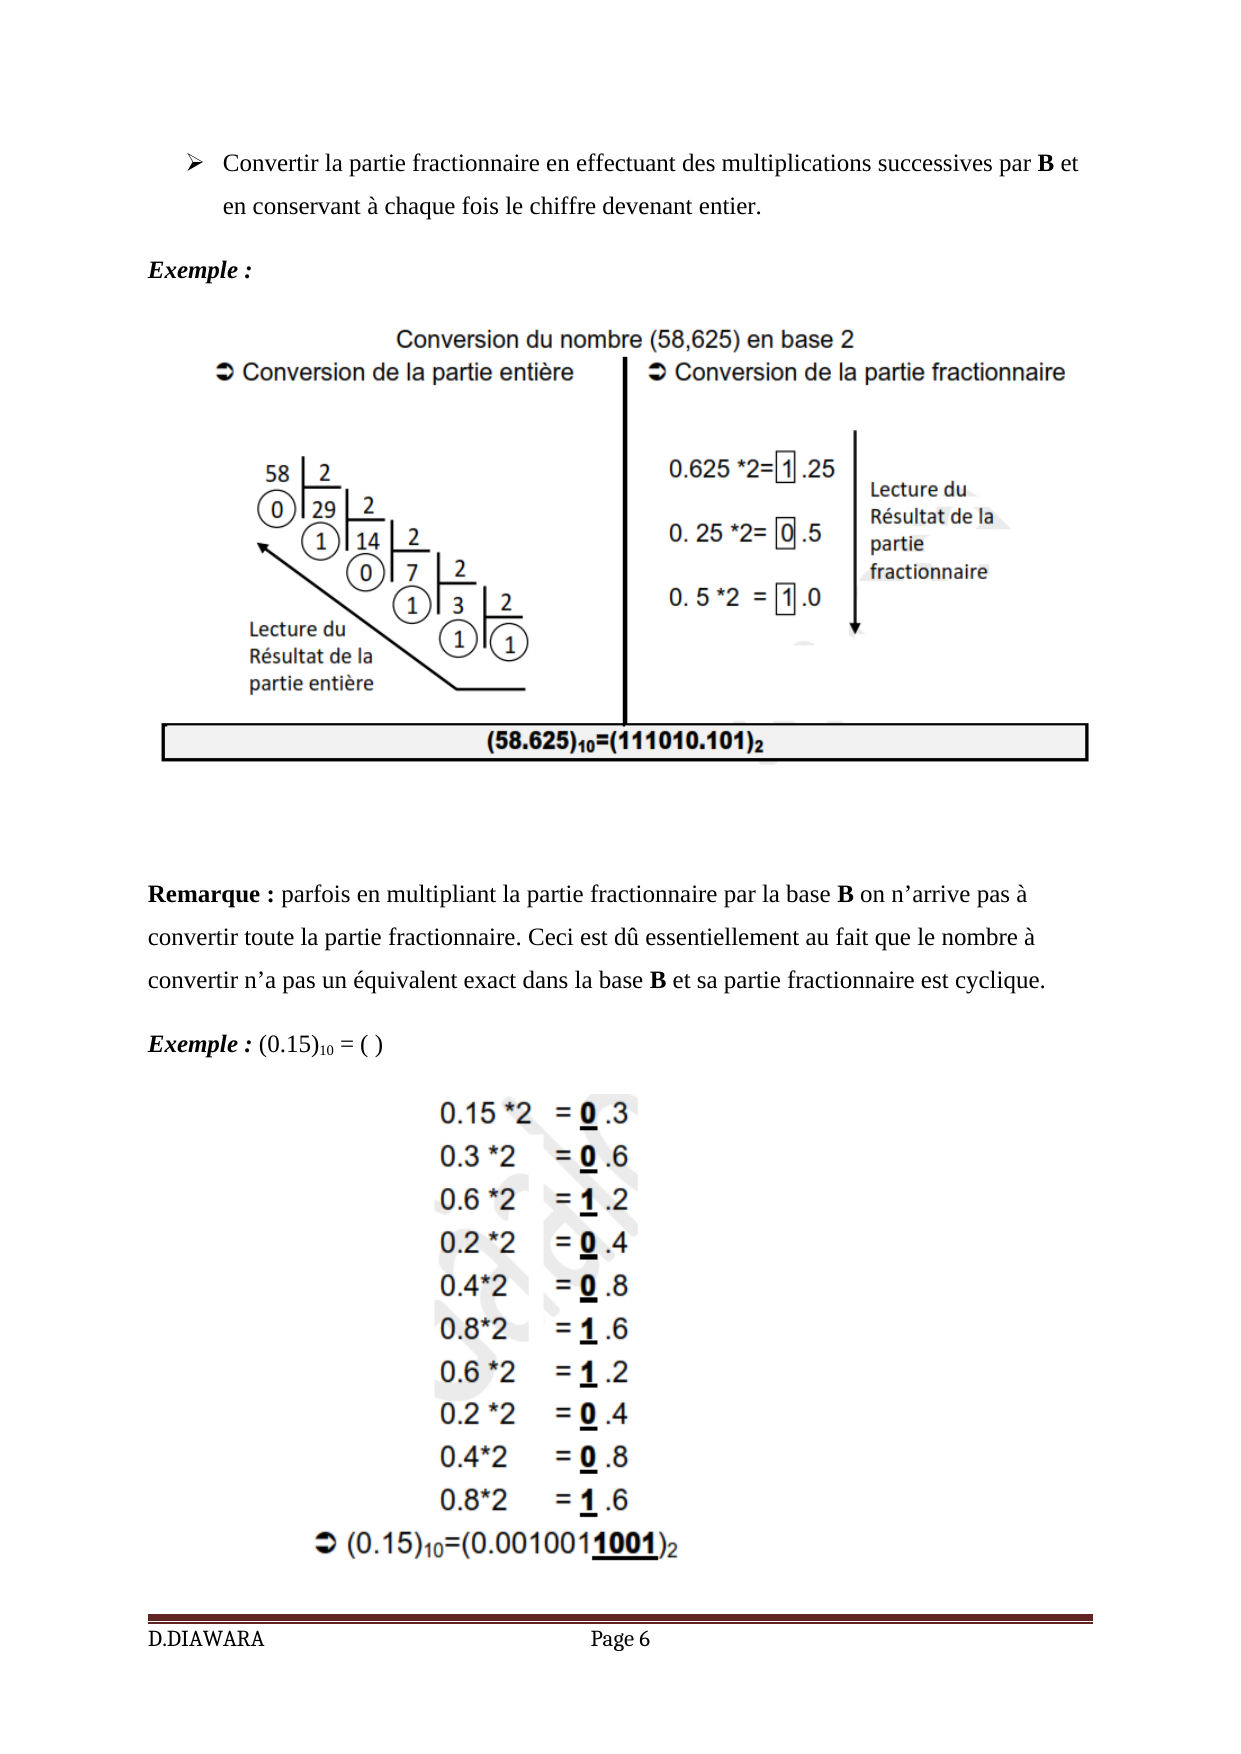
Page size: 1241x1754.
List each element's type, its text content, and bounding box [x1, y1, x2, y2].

picture [147, 322, 1092, 766]
list Convertir la partie fractionnaire en effectuant des multiplications successives par B et en conservant à chaque fois le chiffre devenant entier. [185, 148, 1093, 219]
picture [312, 1094, 696, 1567]
text Exemple : (0.15)10 = ( ) [148, 1029, 1093, 1058]
text Remarque : parfois en multipliant la partie fractionnaire par la base B on n’arrive pas à convertir toute la partie fractionnaire. Ceci est dû essentiellement au fait que le nombre à convertir n’a pas un équivalent exact dans la base B et sa partie fractionnaire est cyclique. [148, 879, 1093, 994]
text Exemple : [148, 255, 1093, 283]
